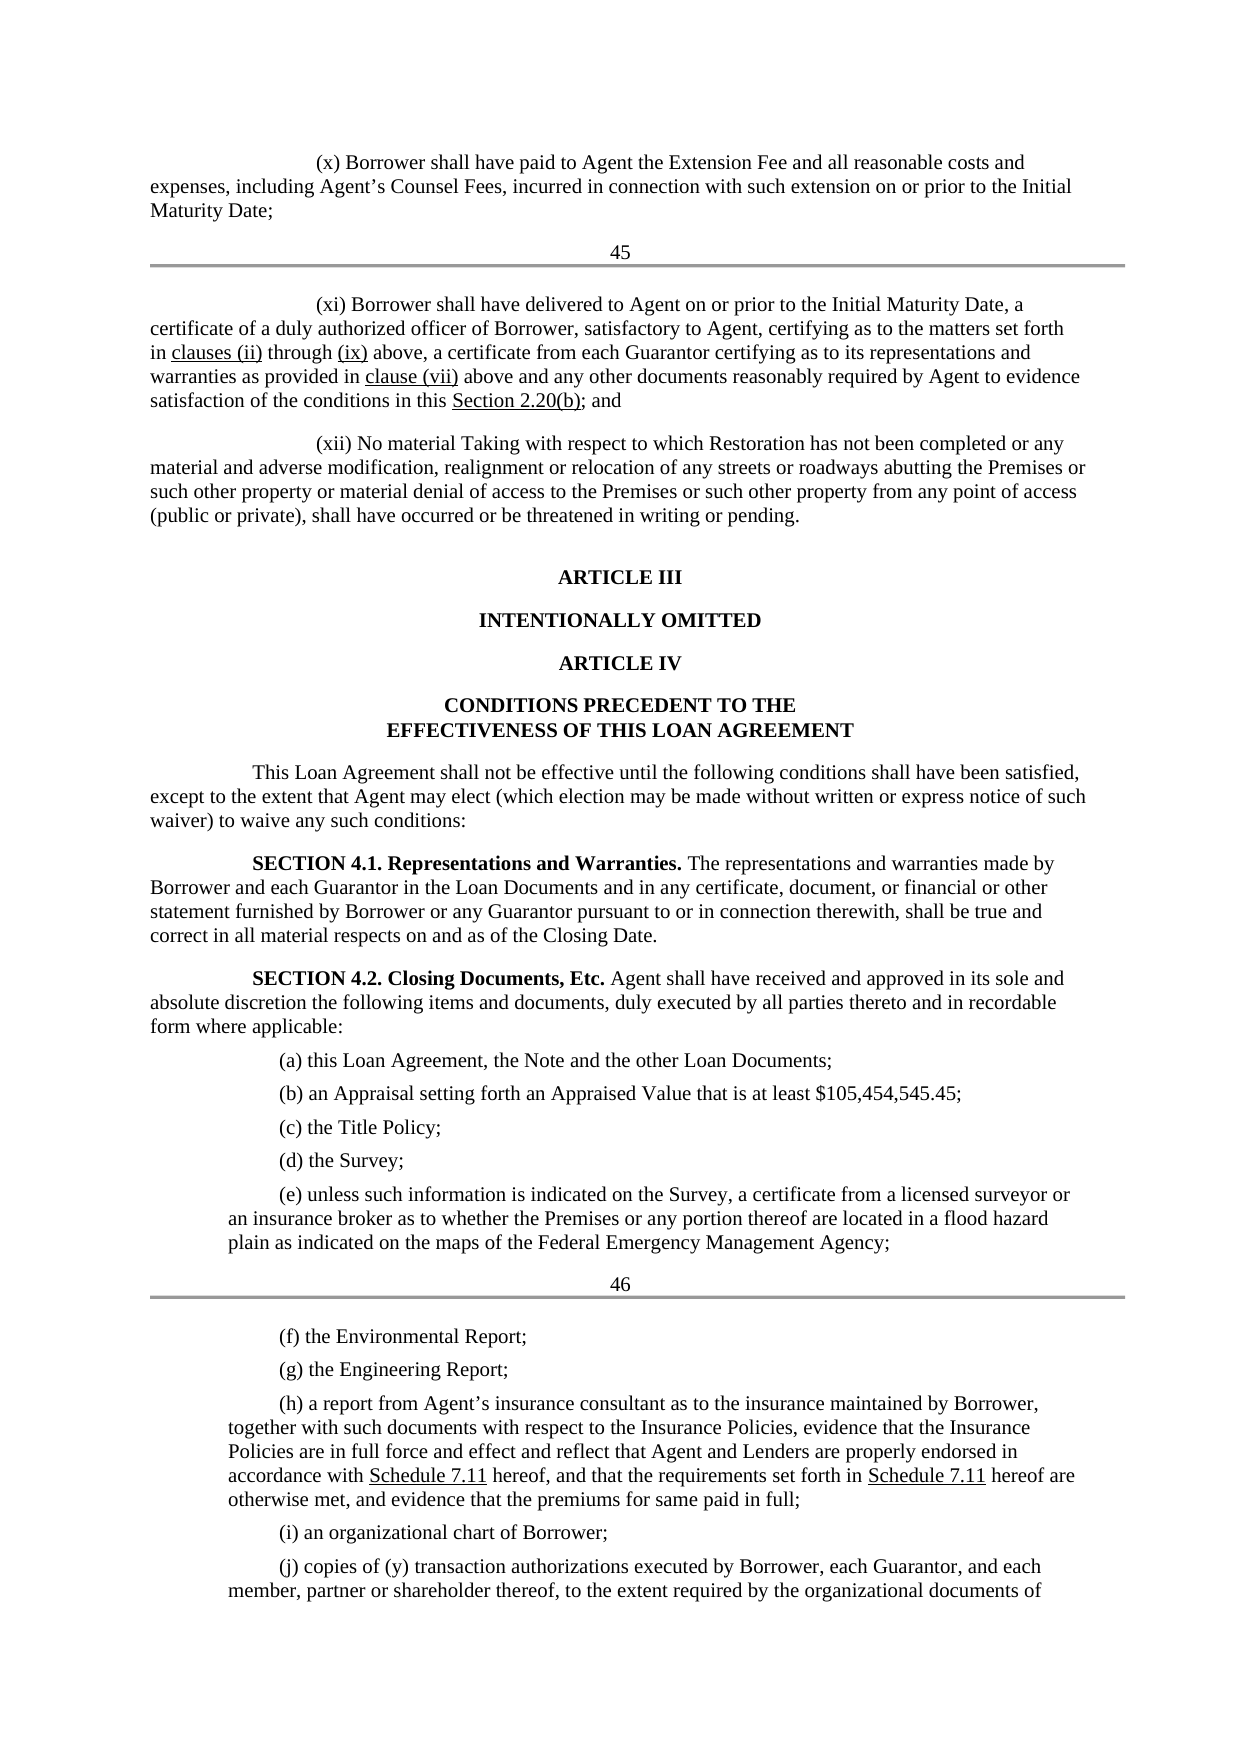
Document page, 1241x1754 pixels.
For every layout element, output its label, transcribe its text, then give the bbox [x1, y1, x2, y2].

text SECTION 4.1. Representations and Warranties. The representations and warranties made by Borrower and each Guarantor in the Loan Documents and in any certificate, document, or financial or other statement furnished by Borrower or any Guarantor pursuant to or in connection therewith, shall be true and correct in all material respects on and as of the Closing Date. [150, 851, 1090, 947]
text (b) an Appraisal setting forth an Appraised Value that is at least $105,454,545.45; [228, 1081, 1090, 1105]
text (xii) No material Taking with respect to which Restoration has not been completed or any material and adverse modification, realignment or relocation of any streets or roadways abutting the Premises or such other property or material denial of access to the Premises or such other property from any point of access (public or private), shall have occurred or be threatened in writing or pending. [150, 431, 1090, 527]
text (xi) Borrower shall have delivered to Agent on or prior to the Initial Maturity Date, a certificate of a duly authorized officer of Borrower, satisfactory to Agent, certifying as to the matters set forth in clauses (ii) through (ix) above, a certificate from each Guarantor certifying as to its representations and warranties as provided in clause (vii) above and any other documents reasonably required by Agent to evidence satisfaction of the conditions in this Section 2.20(b); and [150, 292, 1090, 412]
text SECTION 4.2. Closing Documents, Etc. Agent shall have received and approved in its sole and absolute discretion the following items and documents, duly executed by all parties thereto and in recordable form where applicable: [150, 966, 1090, 1038]
text (i) an organizational chart of Borrower; [228, 1520, 1090, 1544]
text This Loan Agreement shall not be effective until the following conditions shall have been satisfied, except to the extent that Agent may elect (which election may be made without written or express notice of such waiver) to waive any such conditions: [150, 760, 1090, 832]
text (g) the Engineering Report; [228, 1357, 1090, 1381]
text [228, 1554, 1090, 1602]
text EFFECTIVENESS OF THIS LOAN AGREEMENT [150, 717, 1090, 742]
text 46 [150, 1272, 1090, 1295]
text ARTICLE IV [150, 651, 1090, 675]
text (x) Borrower shall have paid to Agent the Extension Fee and all reasonable costs and expenses, including Agent’s Counsel Fees, incurred in connection with such extension on or prior to the Initial Maturity Date; [150, 150, 1090, 222]
text CONDITIONS PRECEDENT TO THE [150, 693, 1090, 717]
text INTENTIONALLY OMITTED [150, 608, 1090, 632]
text (e) unless such information is indicated on the Survey, a certificate from a licensed surveyor or an insurance broker as to whether the Premises or any portion thereof are located in a flood hazard plain as indicated on the maps of the Federal Emergency Management Agency; [228, 1182, 1090, 1254]
text 45 [150, 240, 1090, 264]
text (d) the Survey; [228, 1148, 1090, 1172]
text (c) the Title Policy; [228, 1115, 1090, 1139]
text (a) this Loan Agreement, the Note and the other Loan Documents; [228, 1048, 1090, 1072]
text ARTICLE III [150, 565, 1090, 589]
text (h) a report from Agent’s insurance consultant as to the insurance maintained by Borrower, together with such documents with respect to the Insurance Policies, evidence that the Insurance Policies are in full force and effect and reflect that Agent and Lenders are properly endorsed in accordance with Schedule 7.11 hereof, and that the requirements set forth in Schedule 7.11 hereof are otherwise met, and evidence that the premiums for same paid in full; [228, 1391, 1090, 1511]
text (f) the Environmental Report; [228, 1324, 1090, 1348]
